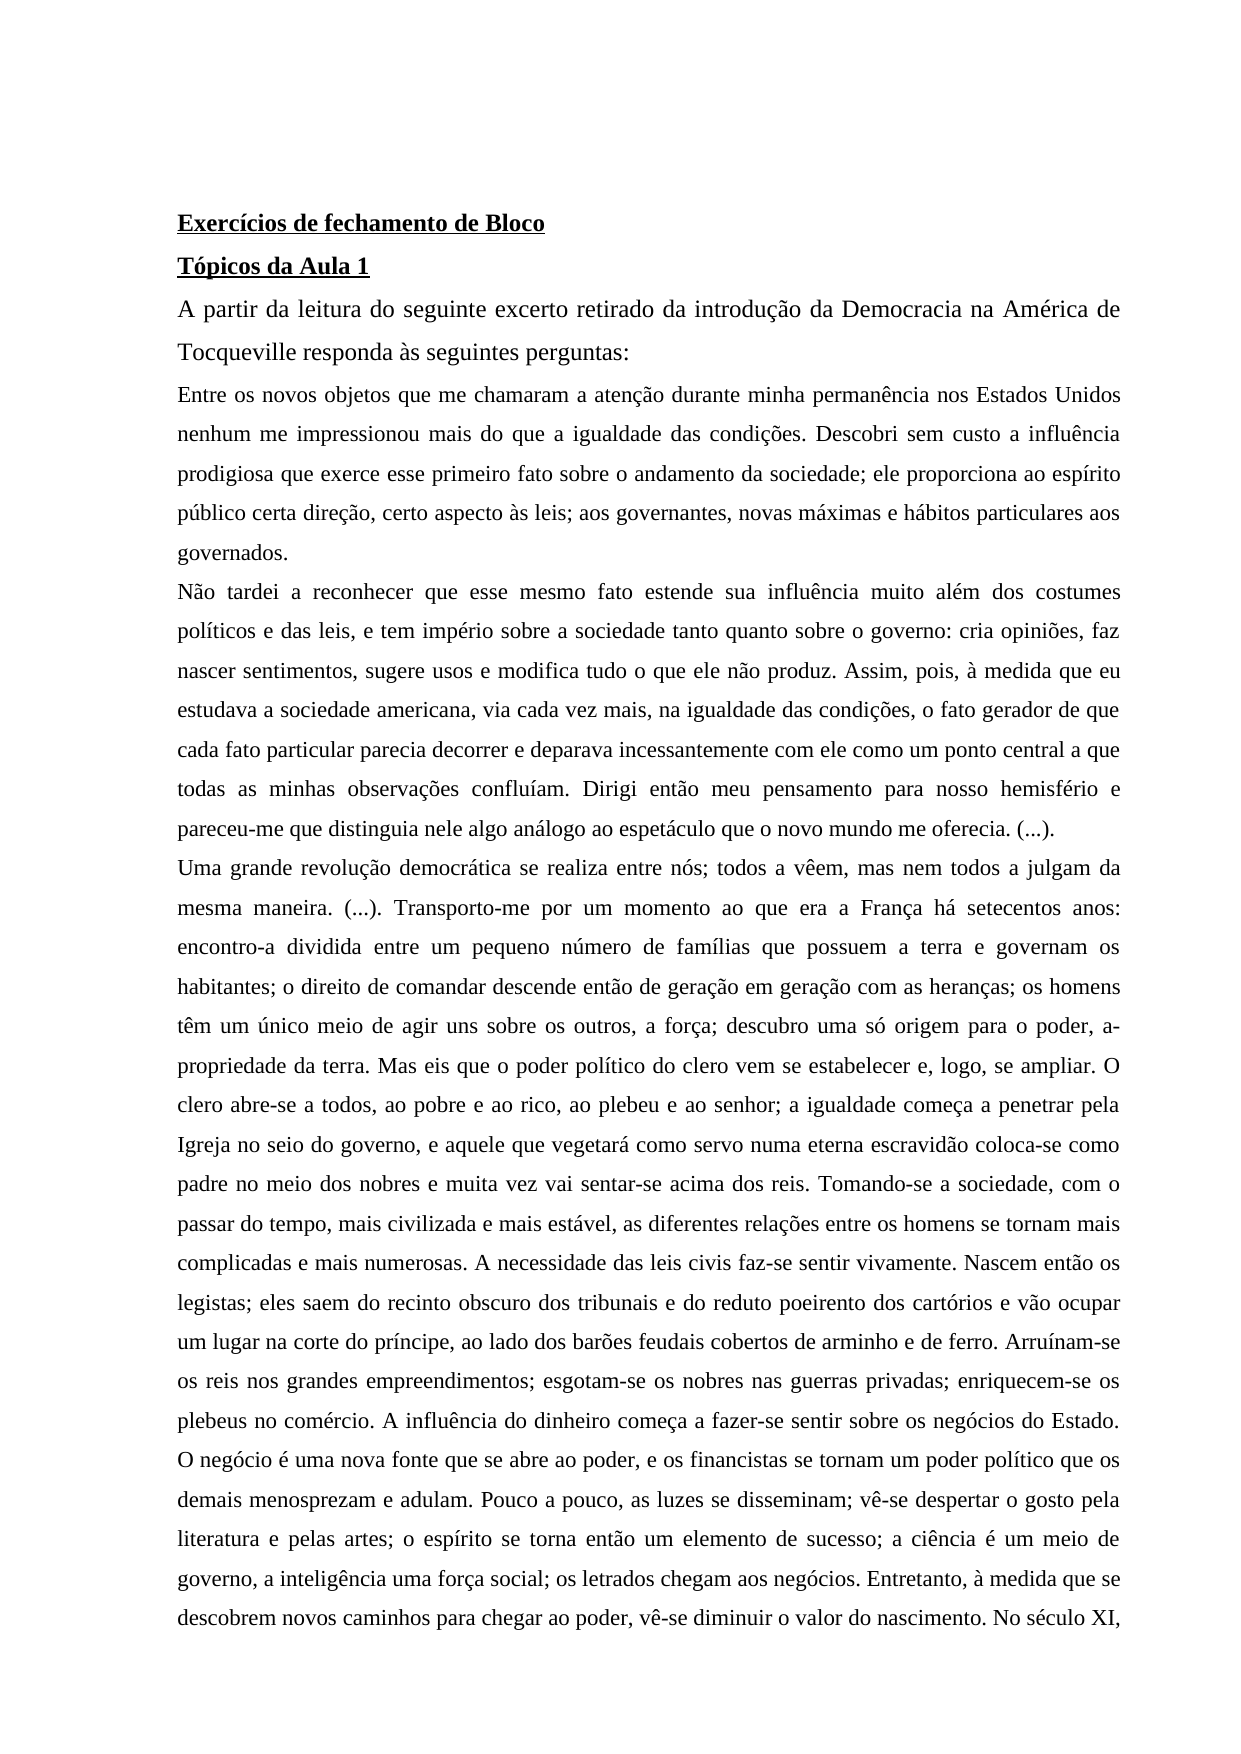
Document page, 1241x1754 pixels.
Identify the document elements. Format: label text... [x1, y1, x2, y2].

text Não tardei a reconhecer que esse mesmo fato estende sua influência muito além dos costumes políticos e das leis, e tem império sobre a sociedade tanto quanto sobre o governo: cria opiniões, faz nascer sentimentos, sugere usos e modifica tudo o que ele não produz. Assim, pois, à medida que eu estudava a sociedade americana, via cada vez mais, na igualdade das condições, o fato gerador de que cada fato particular parecia decorrer e deparava incessantemente com ele como um ponto central a que todas as minhas observações confluíam. Dirigi então meu pensamento para nosso hemisfério e pareceu-me que distinguia nele algo análogo ao espetáculo que o novo mundo me oferecia. (...). [177, 578, 1122, 841]
text Tópicos da Aula 1 [177, 251, 1122, 280]
text Exercícios de fechamento de Bloco [177, 208, 1122, 237]
text A partir da leitura do seguinte excerto retirado da introdução da Democracia na América de Tocqueville responda às seguintes perguntas: [177, 294, 1122, 366]
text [177, 854, 1122, 1631]
text Entre os novos objetos que me chamaram a atenção durante minha permanência nos Estados Unidos nenhum me impressionou mais do que a igualdade das condições. Descobri sem custo a influência prodigiosa que exerce esse primeiro fato sobre o andamento da sociedade; ele proporciona ao espírito público certa direção, certo aspecto às leis; aos governantes, novas máximas e hábitos particulares aos governados. [177, 381, 1122, 565]
